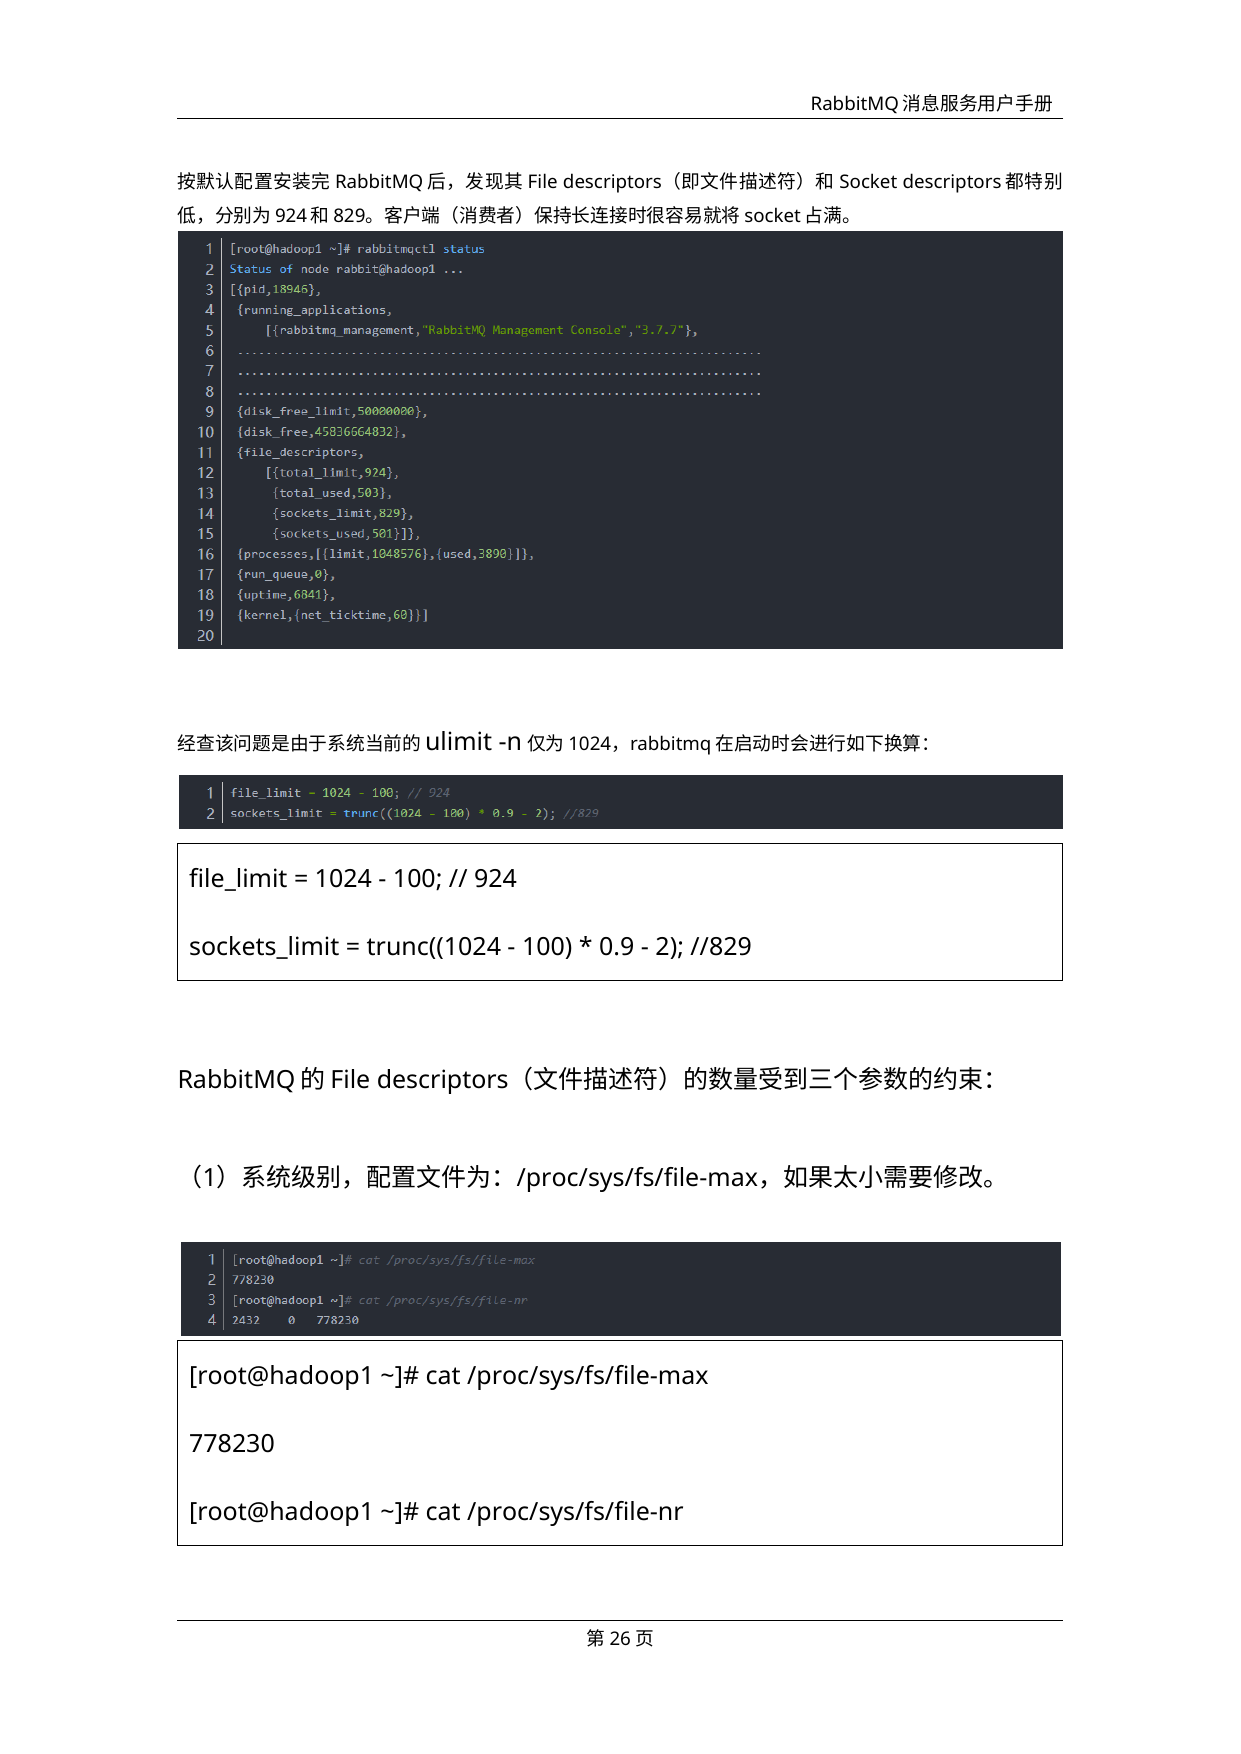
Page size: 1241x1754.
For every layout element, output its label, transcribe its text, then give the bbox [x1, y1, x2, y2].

picture [177, 775, 1063, 829]
text 经查该问题是由于系统当前的ulimit -n仅为1024，rabbitmq在启动时会进行如下换算： [177, 707, 1063, 775]
table_header file_limit = 1024 - 100; // 924 sockets_limit = trunc((1024 - 100) * 0.9 - 2); //829 [178, 844, 1062, 980]
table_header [178, 1341, 1062, 1545]
picture [177, 1238, 1063, 1340]
text 按默认配置安装完RabbitMQ后，发现其File descriptors（即文件描述符）和Socket descriptors都特别低，分别为924和829。客户端（消费者）保持长连接时很容易就将socket占满。 [177, 164, 1063, 231]
text （1）系统级别，配置文件为：/proc/sys/fs/file-max，如果太小需要修改。 [177, 1141, 1063, 1209]
text RabbitMQ的File descriptors（文件描述符）的数量受到三个参数的约束： [177, 1044, 1063, 1112]
picture [177, 231, 1063, 649]
